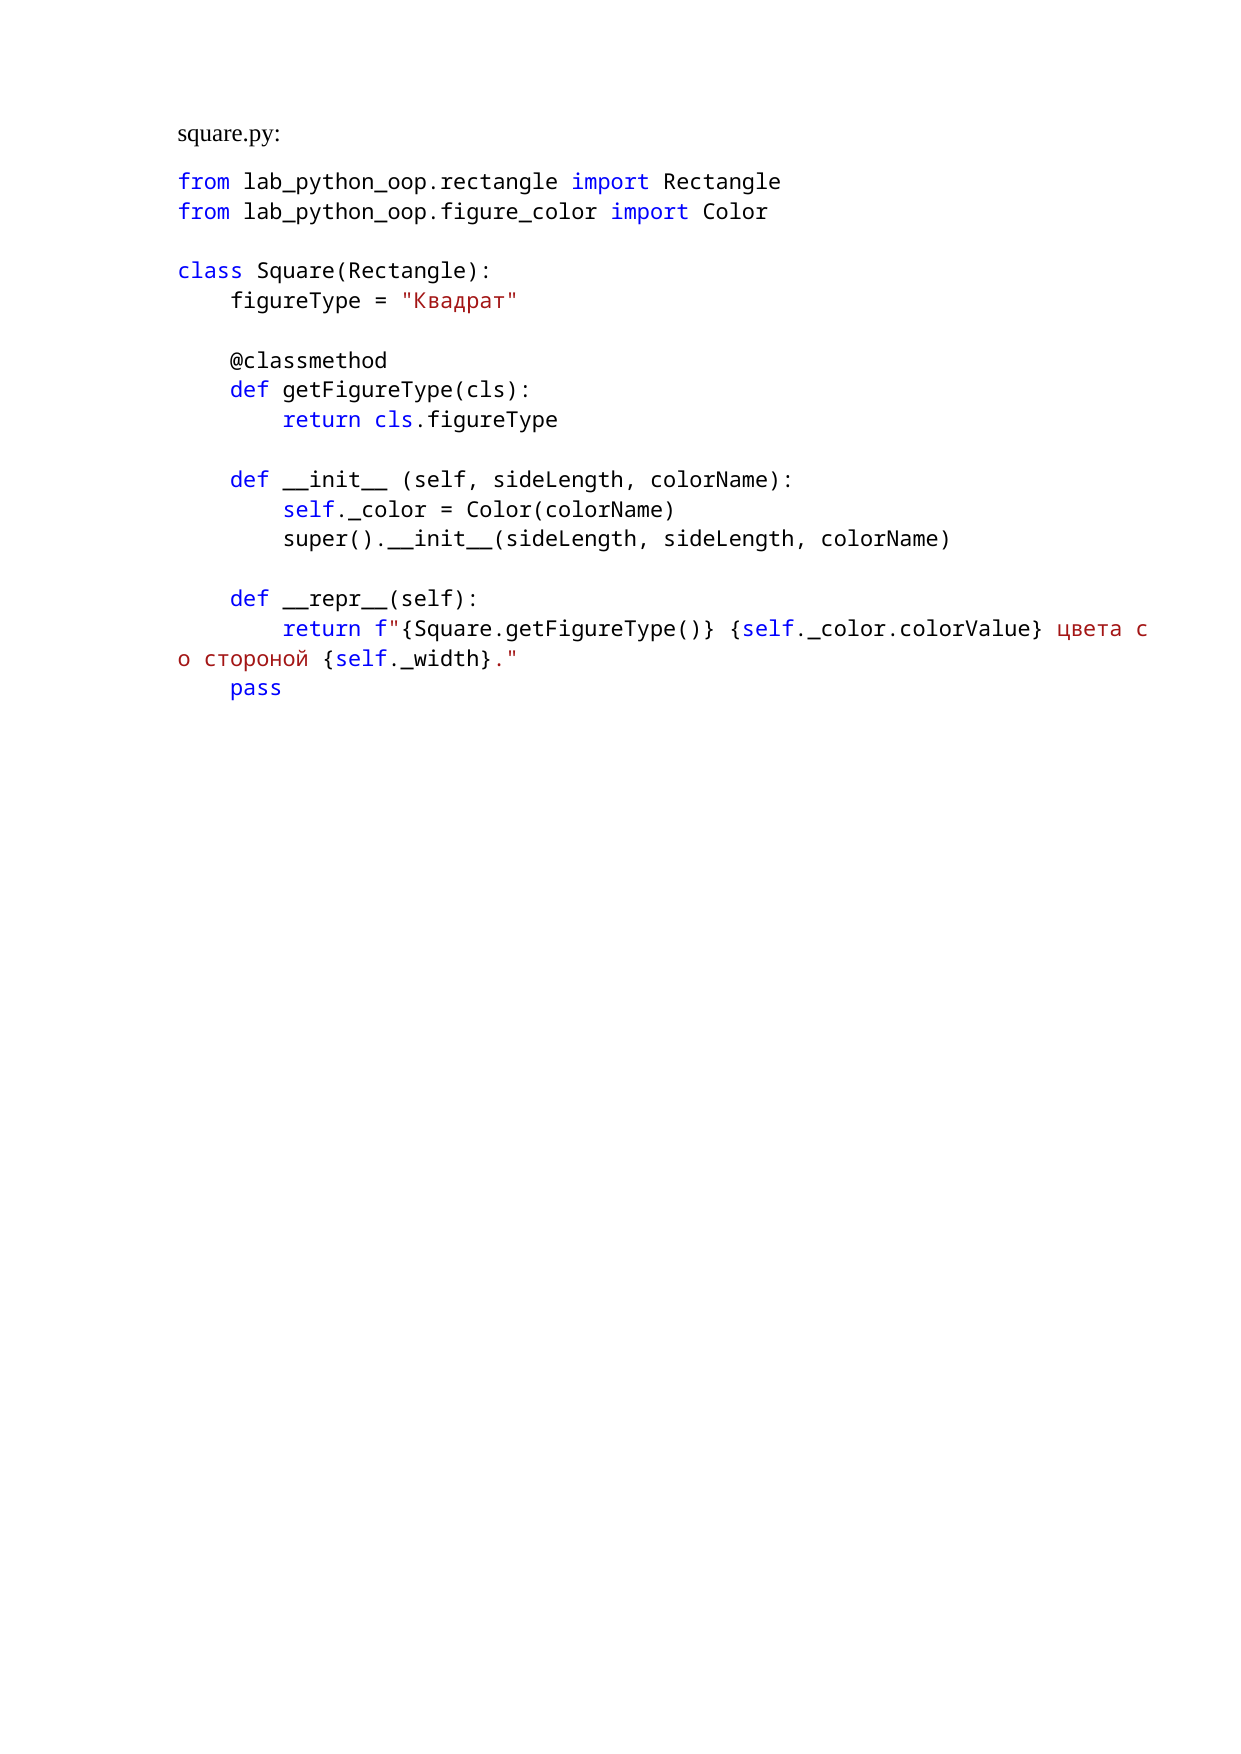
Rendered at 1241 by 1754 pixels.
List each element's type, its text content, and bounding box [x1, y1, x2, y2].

text self._color = Color(colorName) [177, 493, 1152, 523]
text square.py: [177, 118, 1152, 147]
text from lab_python_oop.rectangle import Rectangle [177, 166, 1152, 196]
text return f"{Square.getFigureType()} {self._color.colorValue} цвета со стороной {self._width}." [177, 613, 1152, 672]
text def __init__ (self, sideLength, colorName): [177, 464, 1152, 493]
text def getFigureType(cls): [177, 374, 1152, 404]
text class Square(Rectangle): [177, 255, 1152, 285]
text figureType = "Квадрат" [177, 285, 1152, 315]
text super().__init__(sideLength, sideLength, colorName) [177, 523, 1152, 553]
text @classmethod [177, 344, 1152, 374]
text return cls.figureType [177, 404, 1152, 434]
text def __repr__(self): [177, 583, 1152, 613]
text pass [177, 672, 1152, 702]
text from lab_python_oop.figure_color import Color [177, 196, 1152, 225]
